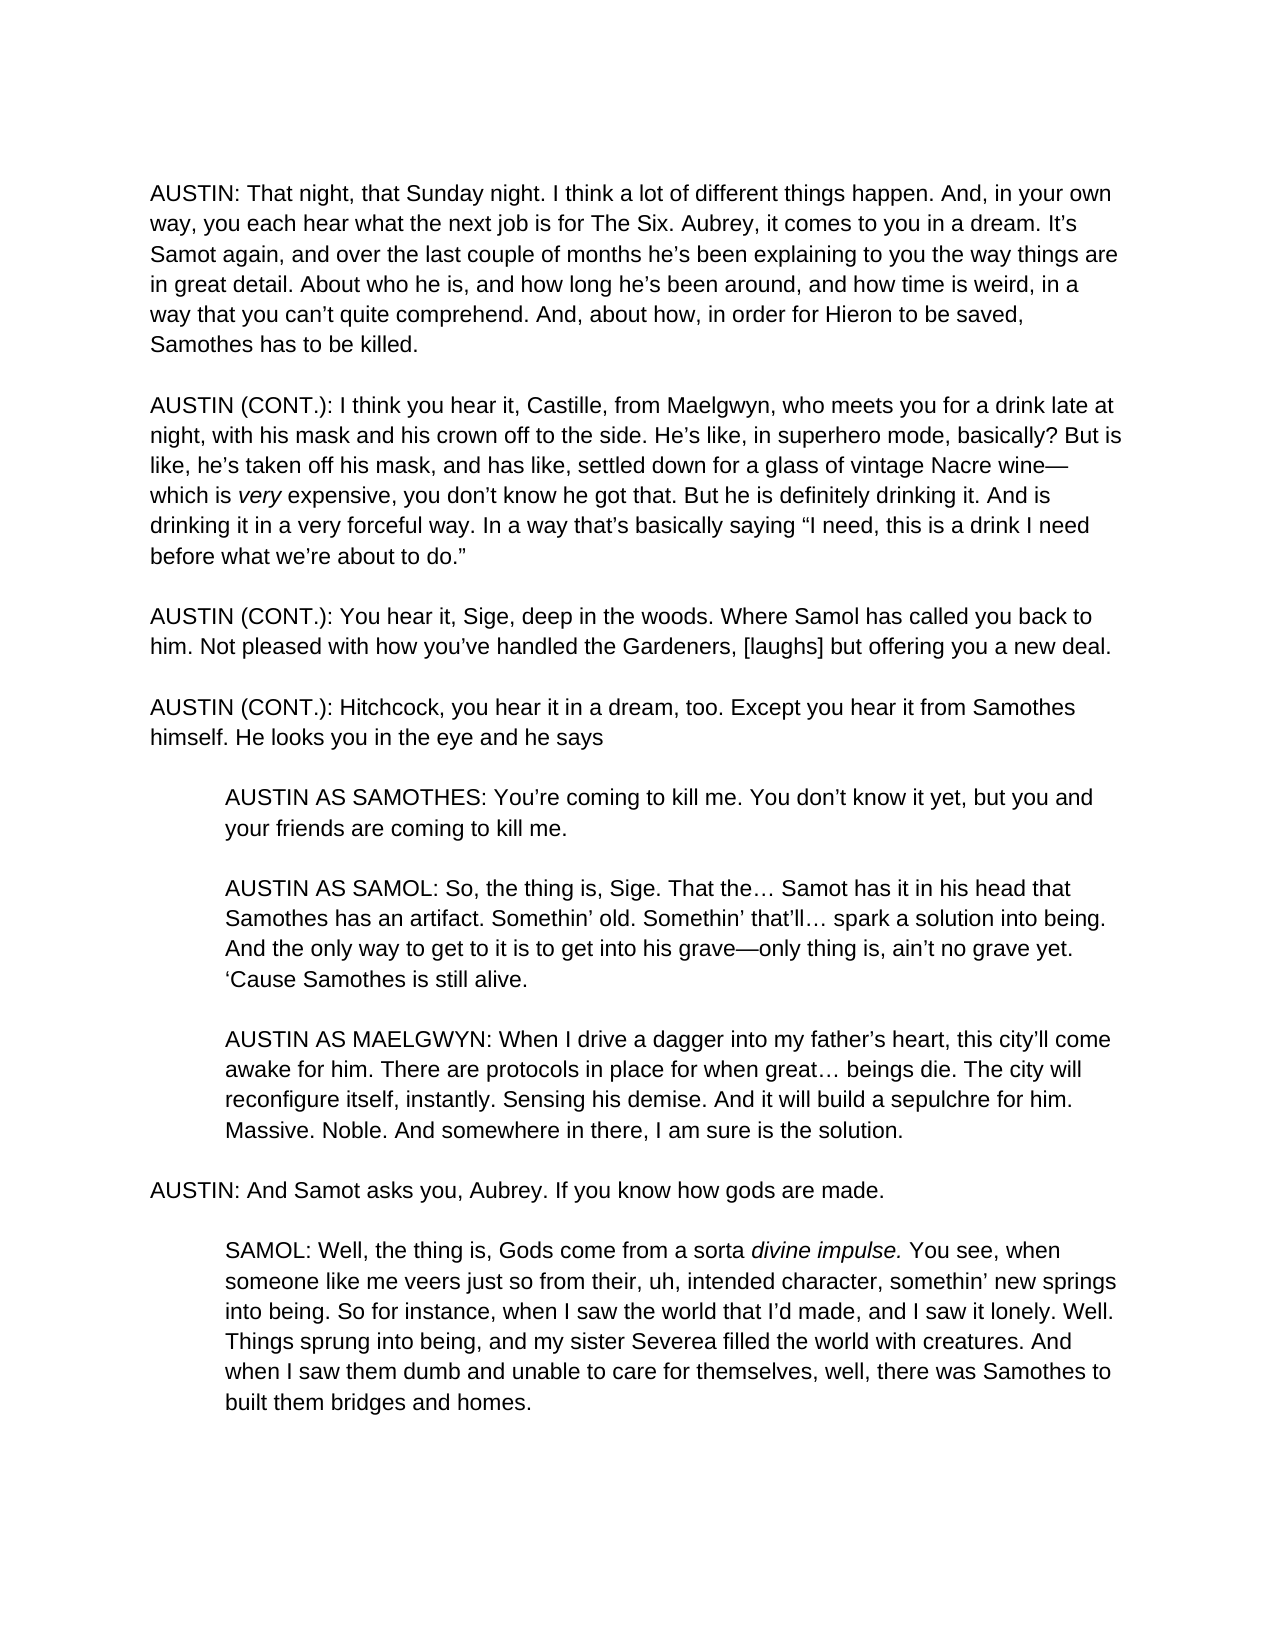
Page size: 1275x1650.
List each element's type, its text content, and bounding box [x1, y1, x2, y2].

text AUSTIN (CONT.): Hitchcock, you hear it in a dream, too. Except you hear it from Samothes himself. He looks you in the eye and he says [150, 694, 1125, 750]
text AUSTIN AS MAELGWYN: When I drive a dagger into my father’s heart, this city’ll come awake for him. There are protocols in place for when great… beings die. The city will reconfigure itself, instantly. Sensing his demise. And it will build a sepulchre for him. Massive. Noble. And somewhere in there, I am sure is the solution. [225, 1026, 1125, 1143]
text AUSTIN AS SAMOL: So, the thing is, Sige. That the… Samot has it in his head that Samothes has an artifact. Somethin’ old. Somethin’ that’ll… spark a solution into being. And the only way to get to it is to get into his grave—only thing is, ain’t no grave yet. ‘Cause Samothes is still alive. [225, 875, 1125, 992]
text AUSTIN (CONT.): I think you hear it, Castille, from Maelgwyn, who meets you for a drink late at night, with his mask and his crown off to the side. He’s like, in superhero mode, basically? But is like, he’s taken off his mask, and has like, settled down for a glass of vintage Nacre wine—which is very expensive, you don’t know he got that. But he is definitely drinking it. And is drinking it in a very forceful way. In a way that’s basically saying “I need, this is a drink I need before what we’re about to do.” [150, 392, 1125, 569]
text AUSTIN: And Samot asks you, Aubrey. If you know how gods are made. [150, 1177, 1125, 1203]
text AUSTIN (CONT.): You hear it, Sige, deep in the woods. Where Samol has called you back to him. Not pleased with how you’ve handled the Gardeners, [laughs] but offering you a new deal. [150, 603, 1125, 660]
text AUSTIN: That night, that Sunday night. I think a lot of different things happen. And, in your own way, you each hear what the next job is for The Six. Aubrey, it comes to you in a dream. It’s Samot again, and over the last couple of months he’s been explaining to you the way things are in great detail. About who he is, and how long he’s been around, and how time is weird, in a way that you can’t quite comprehend. And, about how, in order for Hieron to be saved, Samothes has to be killed. [150, 180, 1125, 358]
text AUSTIN AS SAMOTHES: You’re coming to kill me. You don’t know it yet, but you and your friends are coming to kill me. [225, 784, 1125, 841]
text SAMOL: Well, the thing is, Gods come from a sorta divine impulse. You see, when someone like me veers just so from their, uh, intended character, somethin’ new springs into being. So for instance, when I saw the world that I’d made, and I saw it lonely. Well. Things sprung into being, and my sister Severea filled the world with creatures. And when I saw them dumb and unable to care for themselves, well, there was Samothes to built them bridges and homes. [225, 1237, 1125, 1415]
